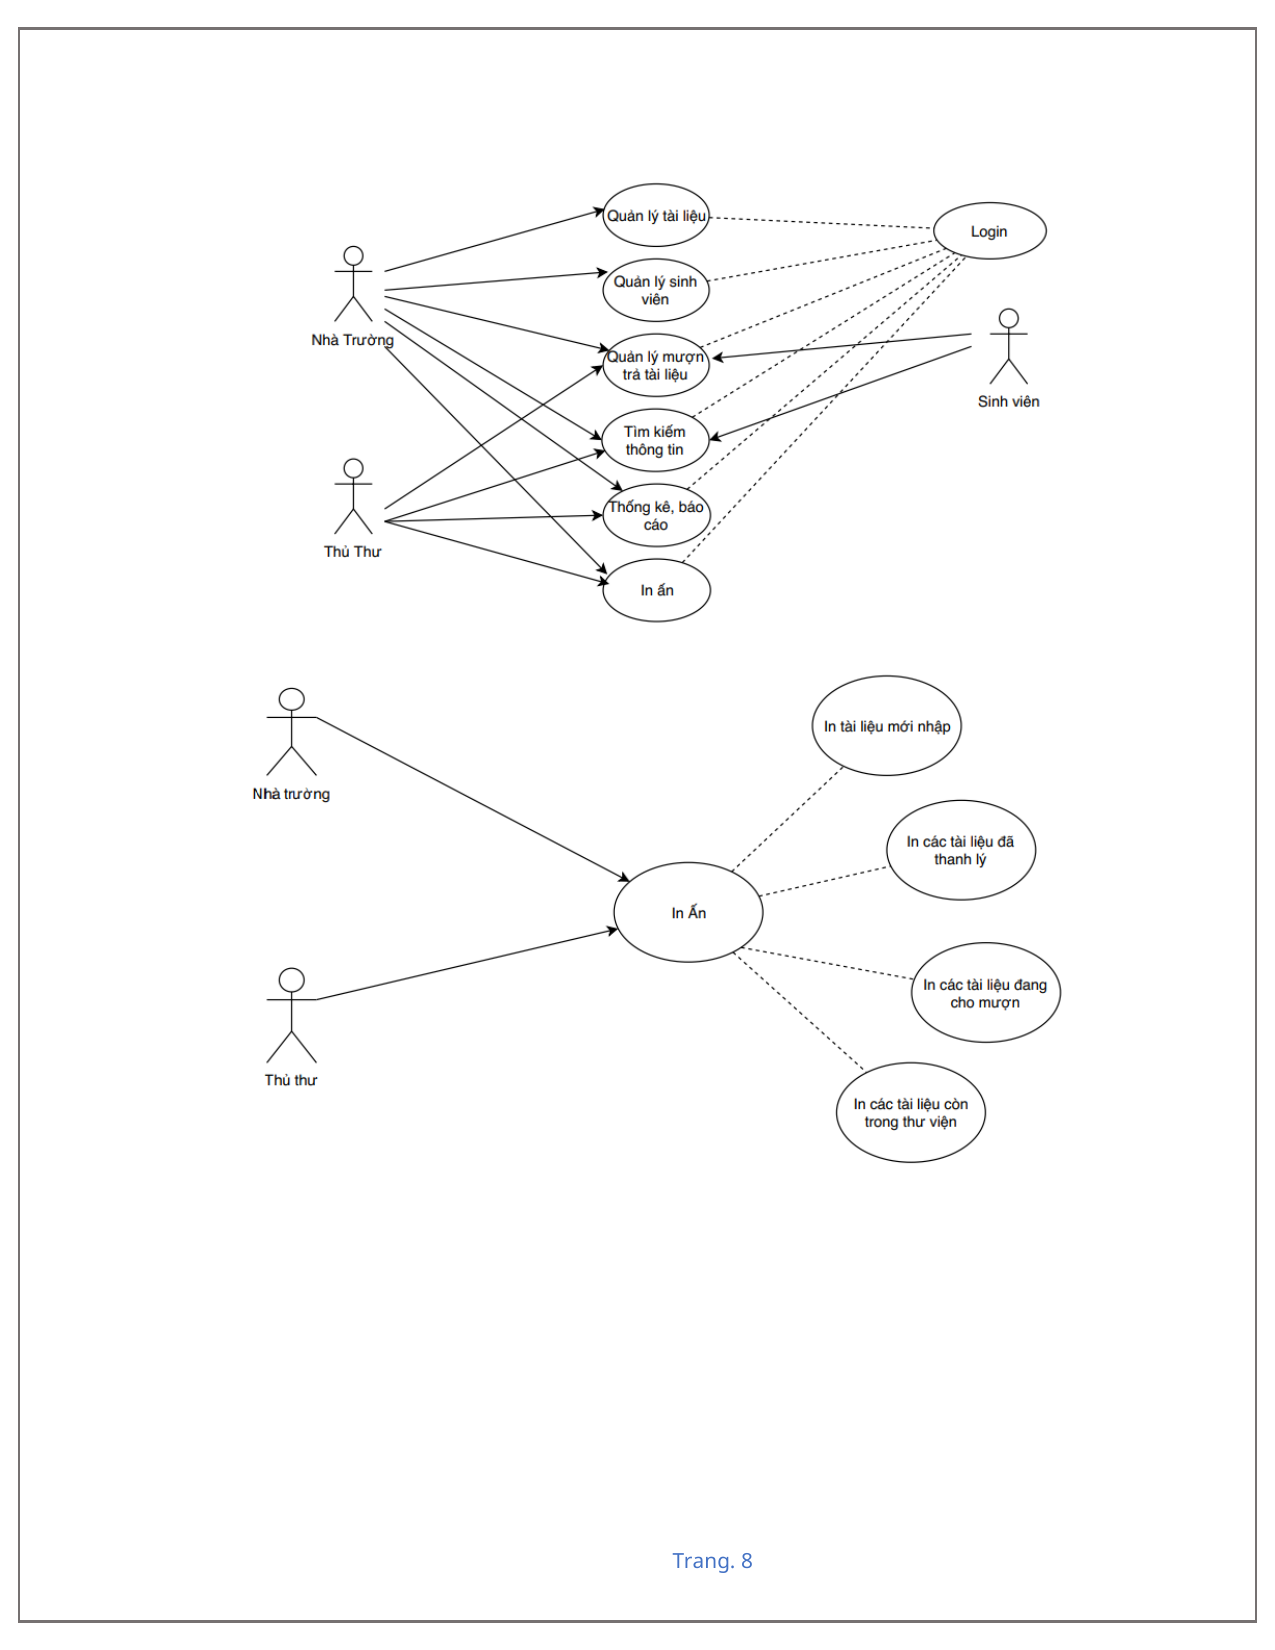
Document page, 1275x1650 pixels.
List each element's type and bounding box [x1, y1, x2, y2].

picture [300, 150, 1054, 633]
picture [225, 634, 1070, 1188]
